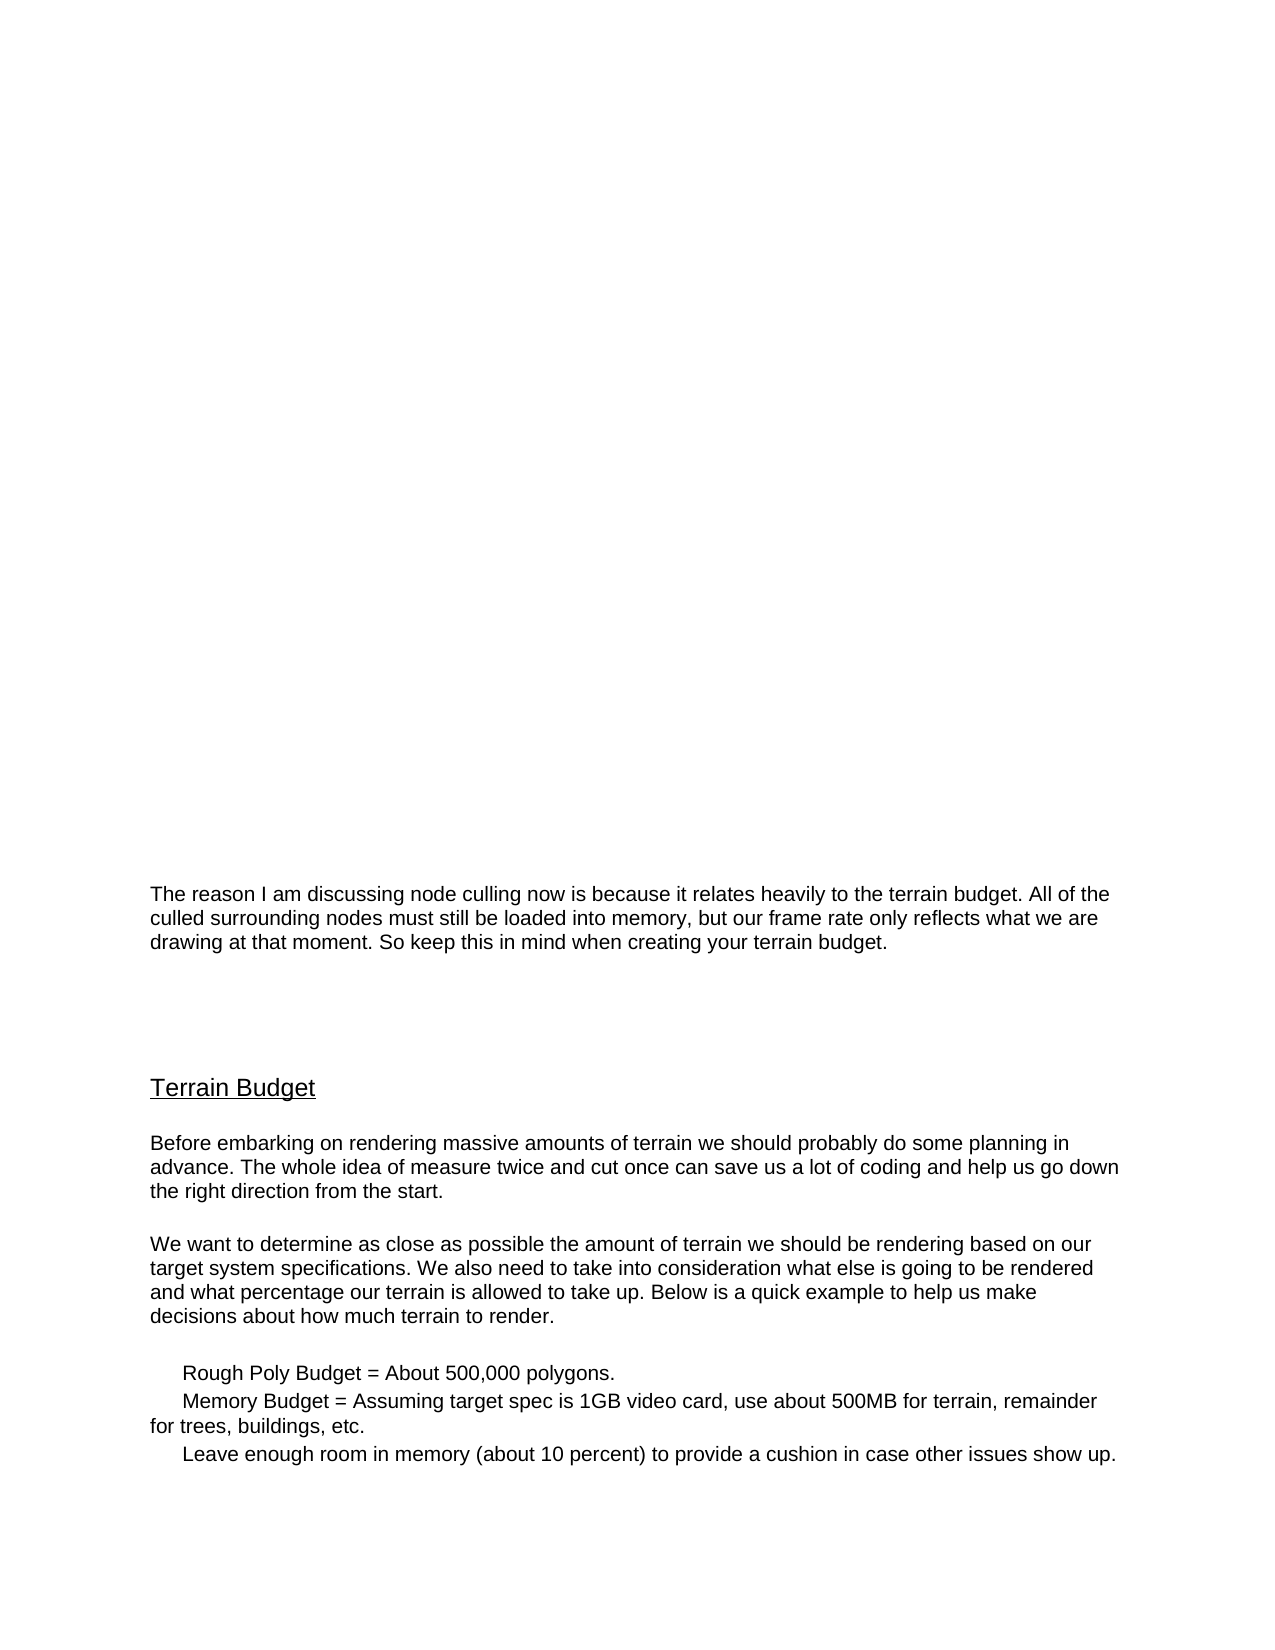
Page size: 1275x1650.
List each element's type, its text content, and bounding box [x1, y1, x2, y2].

text  Rough Poly Budget = About 500,000 polygons. [150, 1357, 1125, 1386]
text Terrain Budget [150, 1073, 1125, 1102]
text  Memory Budget = Assuming target spec is 1GB video card, use about 500MB for terrain, remainder for trees, buildings, etc. [150, 1386, 1125, 1438]
text  Leave enough room in memory (about 10 percent) to provide a cushion in case other issues show up. [150, 1438, 1125, 1467]
text Before embarking on rendering massive amounts of terrain we should probably do some planning in advance. The whole idea of measure twice and cut once can save us a lot of coding and help us go down the right direction from the start. [150, 1131, 1125, 1203]
text We want to determine as close as possible the amount of terrain we should be rendering based on our target system specifications. We also need to take into consideration what else is going to be rendered and what percentage our terrain is allowed to take up. Below is a quick example to help us make decisions about how much terrain to render. [150, 1232, 1125, 1328]
text The reason I am discussing node culling now is because it relates heavily to the terrain budget. All of the culled surrounding nodes must still be loaded into memory, but our frame rate only reflects what we are drawing at that moment. So keep this in mind when creating your terrain budget. [150, 882, 1125, 954]
